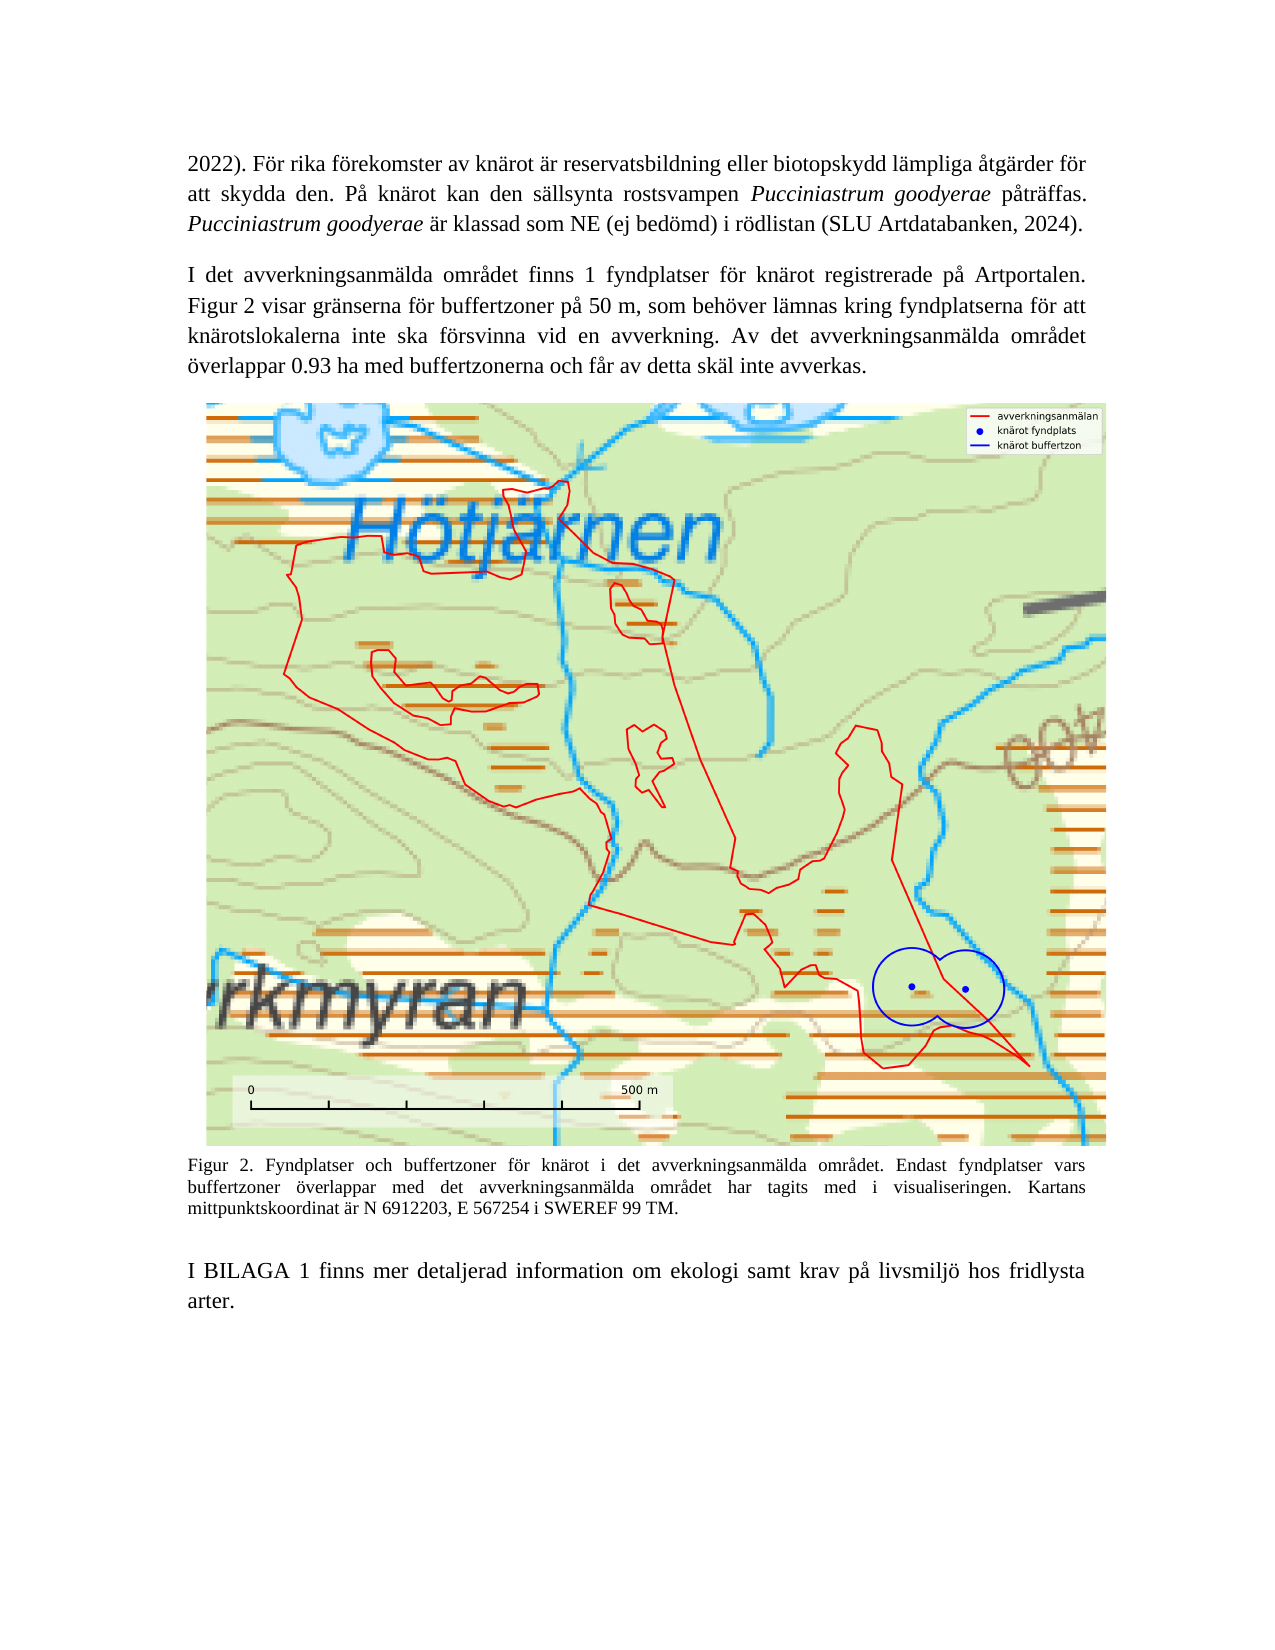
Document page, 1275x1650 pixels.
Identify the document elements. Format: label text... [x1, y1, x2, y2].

picture [206, 403, 1107, 1146]
text I BILAGA 1 finns mer detaljerad information om ekologi samt krav på livsmiljö hos fridlysta arter. [187, 1257, 1087, 1314]
text I det avverkningsanmälda området finns 1 fyndplatser för knärot registrerade på Artportalen. Figur 2 visar gränserna för buffertzoner på 50 m, som behöver lämnas kring fyndplatserna för att knärotslokalerna inte ska försvinna vid en avverkning. Av det avverkningsanmälda området överlappar 0.93 ha med buffertzonerna och får av detta skäl inte avverkas. [187, 261, 1087, 378]
text Figur 2. Fyndplatser och buffertzoner för knärot i det avverkningsanmälda området. Endast fyndplatser vars buffertzoner överlappar med det avverkningsanmälda området har tagits med i visualiseringen. Kartans mittpunktskoordinat är N 6912203, E 567254 i SWEREF 99 TM. [187, 1154, 1087, 1219]
